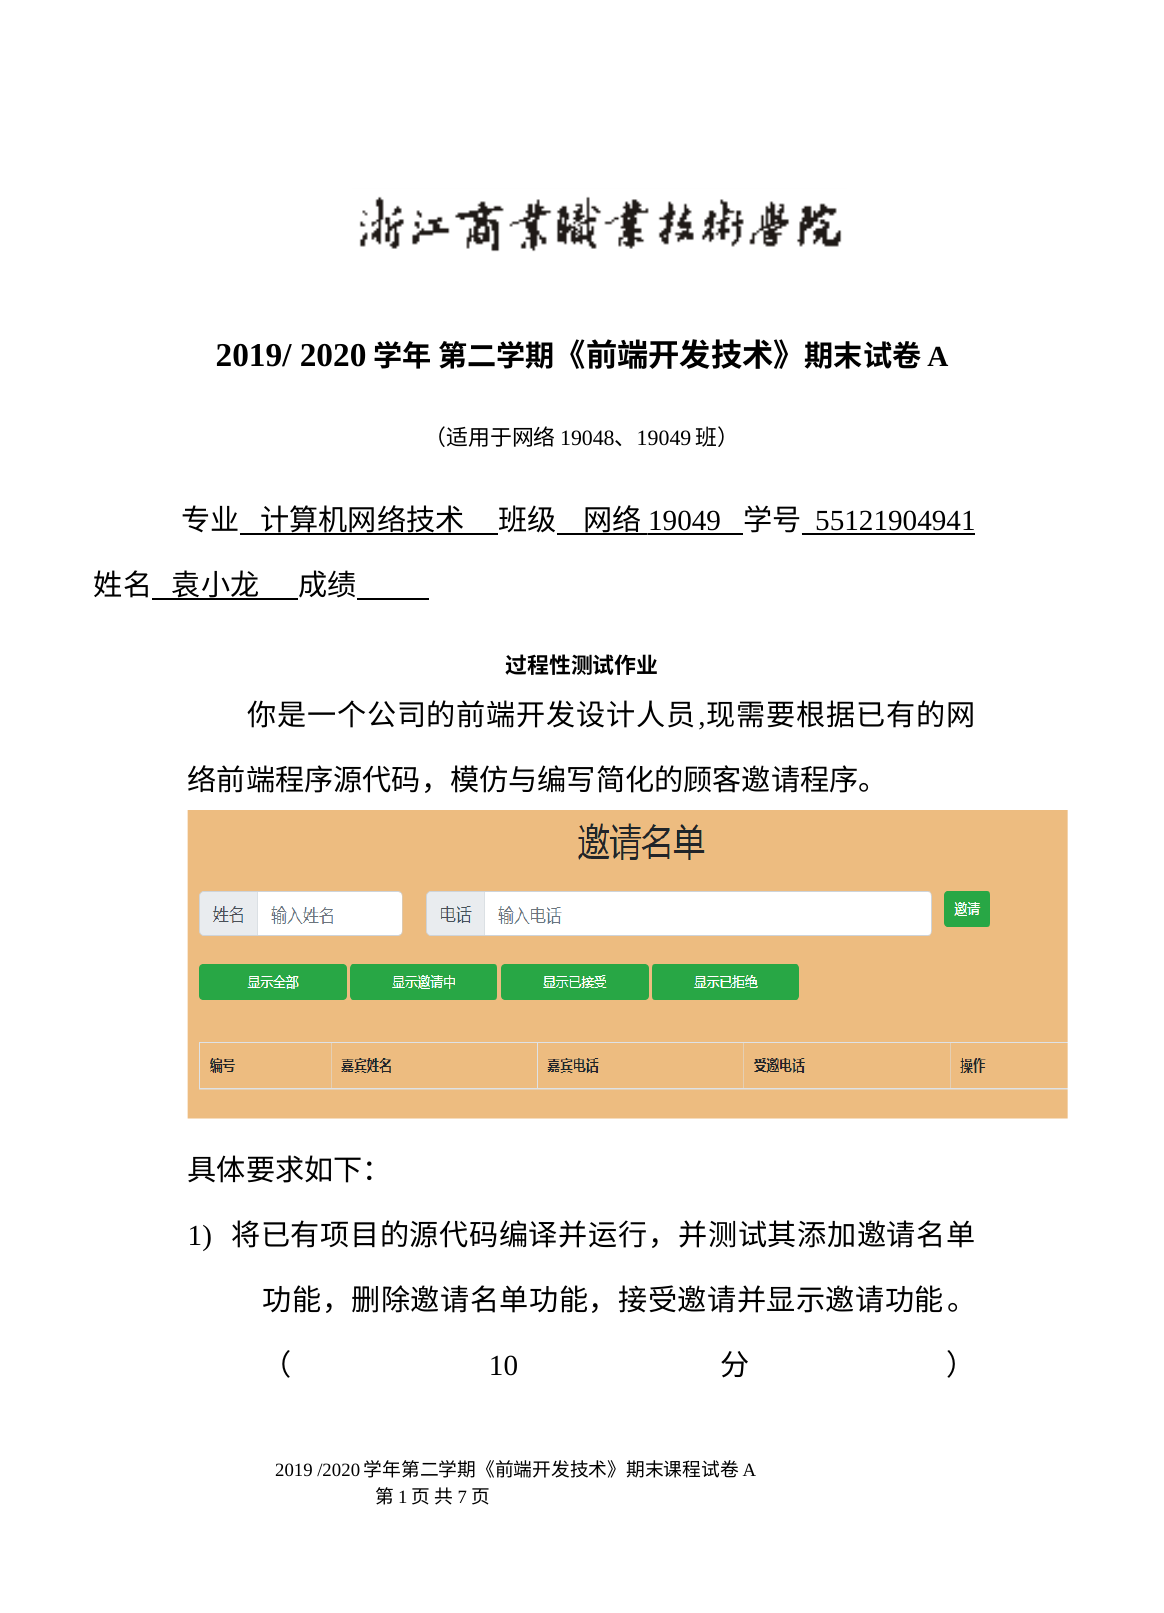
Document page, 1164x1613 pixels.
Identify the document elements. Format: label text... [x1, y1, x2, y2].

picture [187, 810, 1068, 1119]
picture [352, 187, 848, 260]
text 专业 计算机网络技术 班级 网络19049 学号 55121904941 姓名 袁小龙 成绩 [94, 485, 976, 615]
text 你是一个公司的前端开发设计人员,现需要根据已有的网络前端程序源代码，模仿与编写简化的顾客邀请程序。 [187, 680, 976, 810]
text （适用于网络19048、19049班） [187, 420, 976, 452]
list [187, 1200, 976, 1395]
subtitle 2019/ 2020学年 第二学期《前端开发技术》期末试卷A [187, 321, 976, 386]
text 具体要求如下： [187, 1119, 976, 1200]
text 过程性测试作业 [187, 647, 976, 680]
